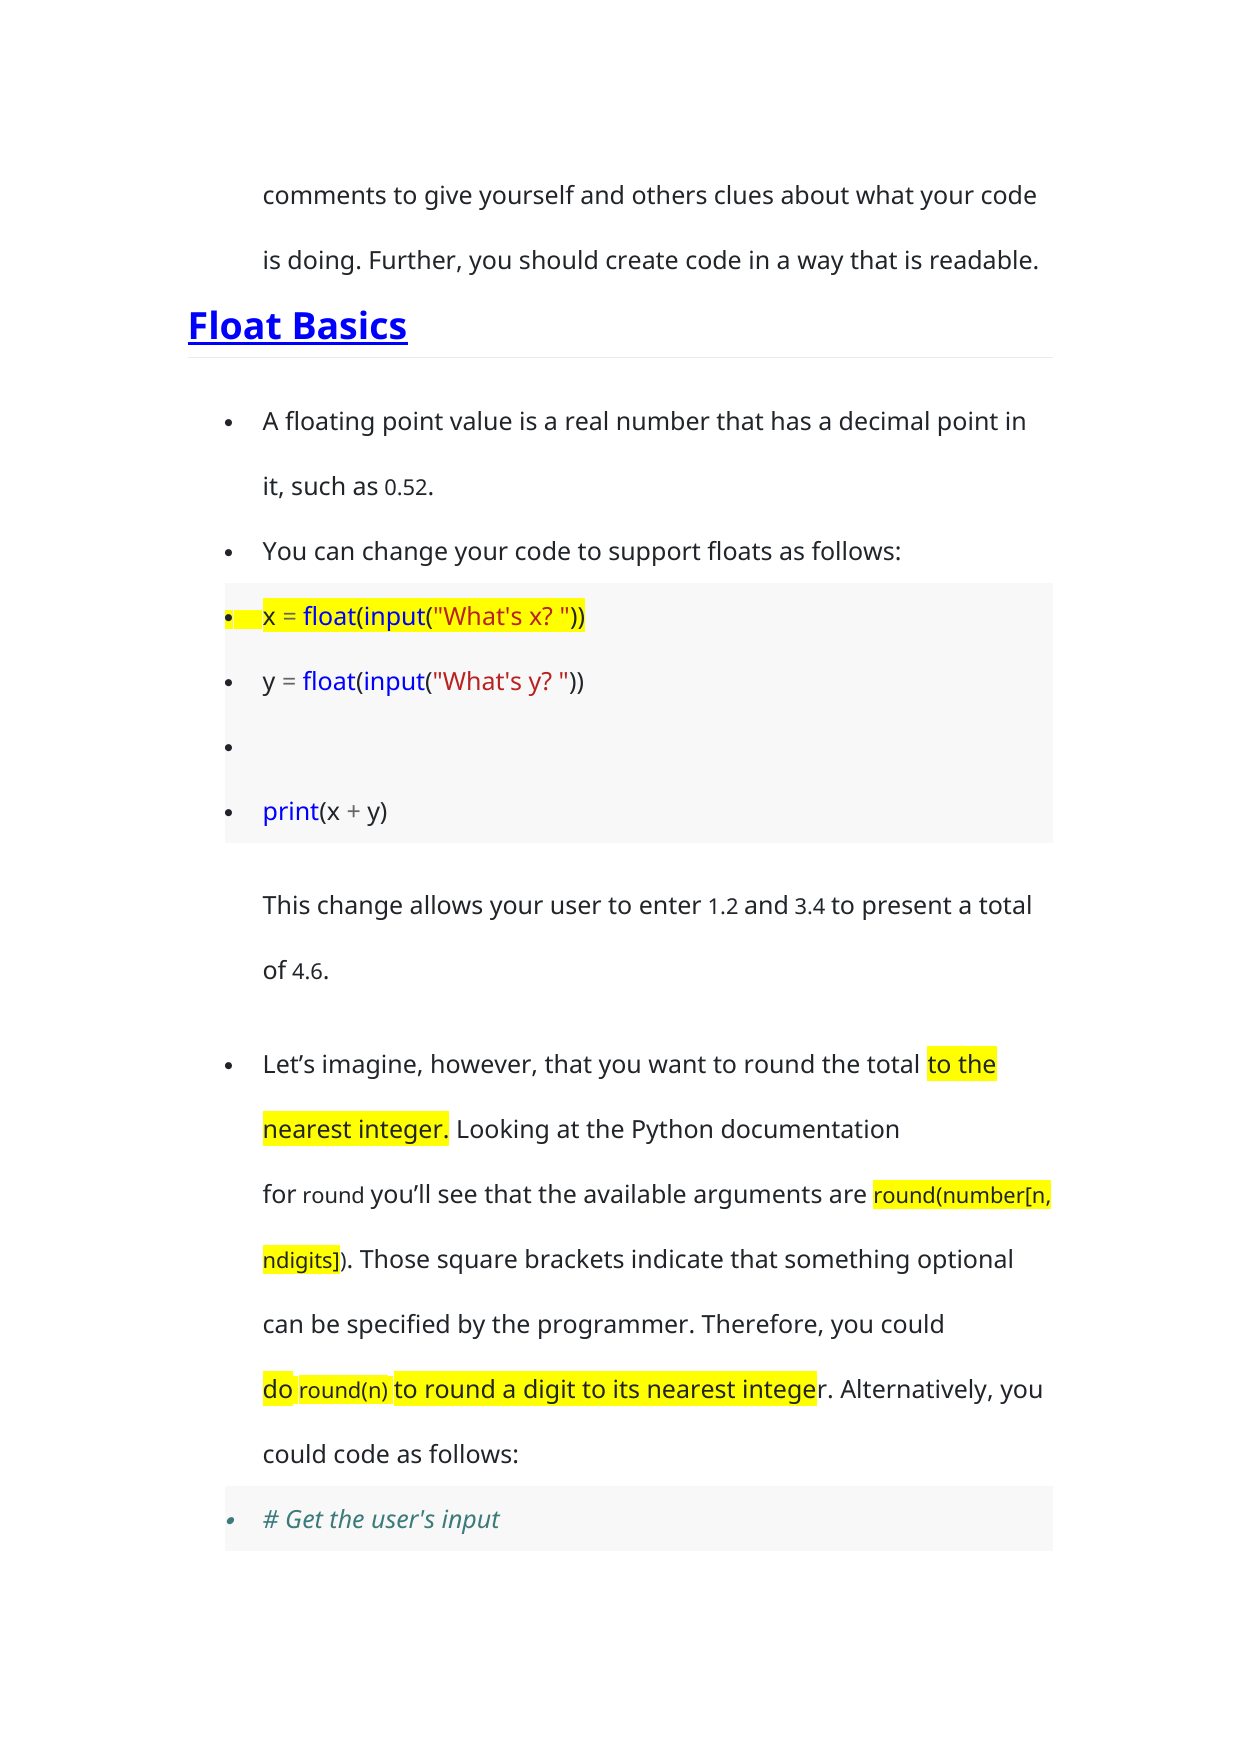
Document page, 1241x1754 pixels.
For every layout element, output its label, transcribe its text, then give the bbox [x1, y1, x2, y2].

list print(x + y) [225, 778, 1053, 843]
list You can change your code to support floats as follows: [225, 518, 1053, 583]
list y = float(input("What's y? ")) [225, 648, 1053, 713]
list A floating point value is a real number that has a decimal point in it, such as 0.52. [225, 388, 1053, 518]
list # Get the user's input [225, 1486, 1053, 1551]
list Let’s imagine, however, that you want to round the total to the nearest integer. Looking at the Python documentation for round you’ll see that the available arguments are round(number[n, ndigits]). Those square brackets indicate that something optional can be specified by the programmer. Therefore, you could do round(n) to round a digit to its nearest integer. Alternatively, you could code as follows: [225, 1031, 1053, 1486]
text Float Basics [187, 292, 1053, 358]
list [225, 162, 1053, 292]
text This change allows your user to enter 1.2 and 3.4 to present a total of 4.6. [262, 872, 1053, 1002]
list x = float(input("What's x? ")) [225, 583, 1053, 648]
